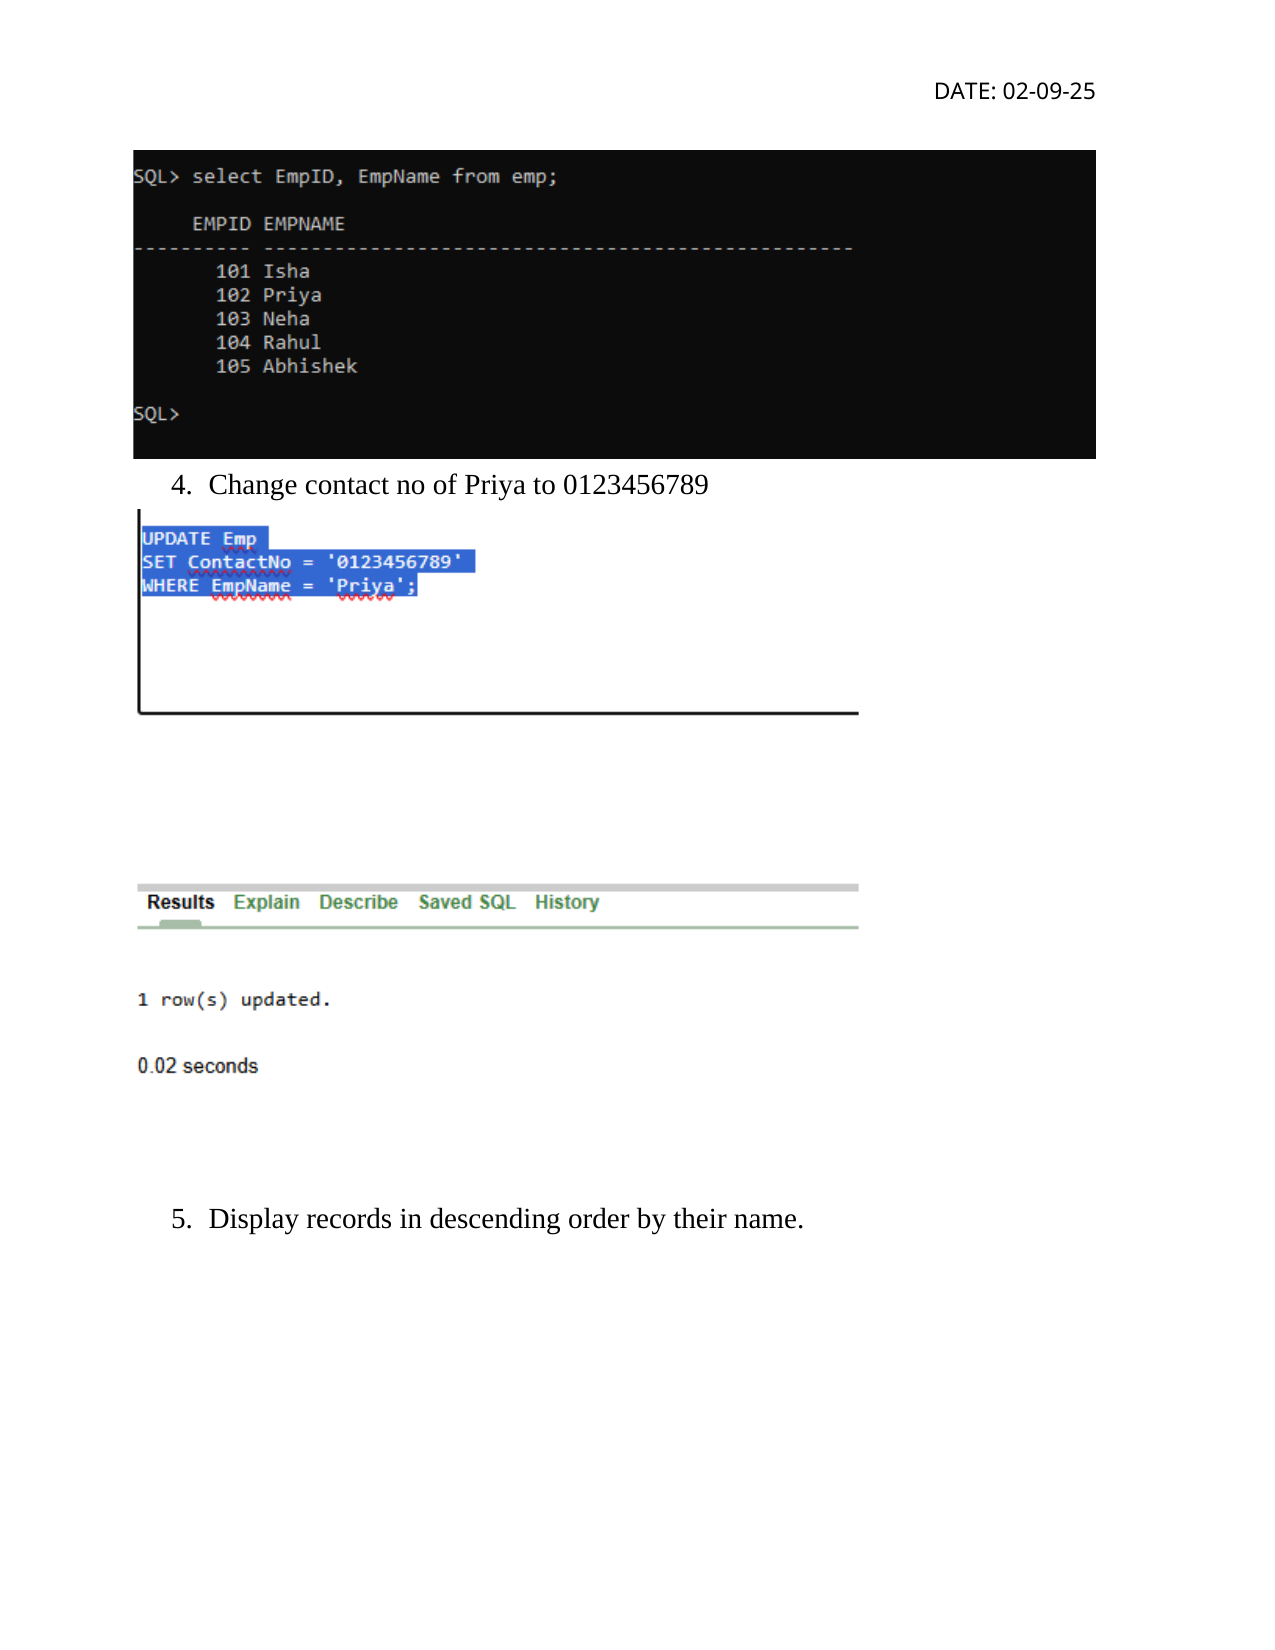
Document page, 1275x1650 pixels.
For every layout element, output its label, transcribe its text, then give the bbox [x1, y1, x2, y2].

list Change contact no of Priya to 0123456789 [171, 467, 1096, 501]
picture [133, 150, 1096, 459]
list Display records in descending order by their name. [171, 1201, 1096, 1234]
picture [133, 509, 859, 1192]
